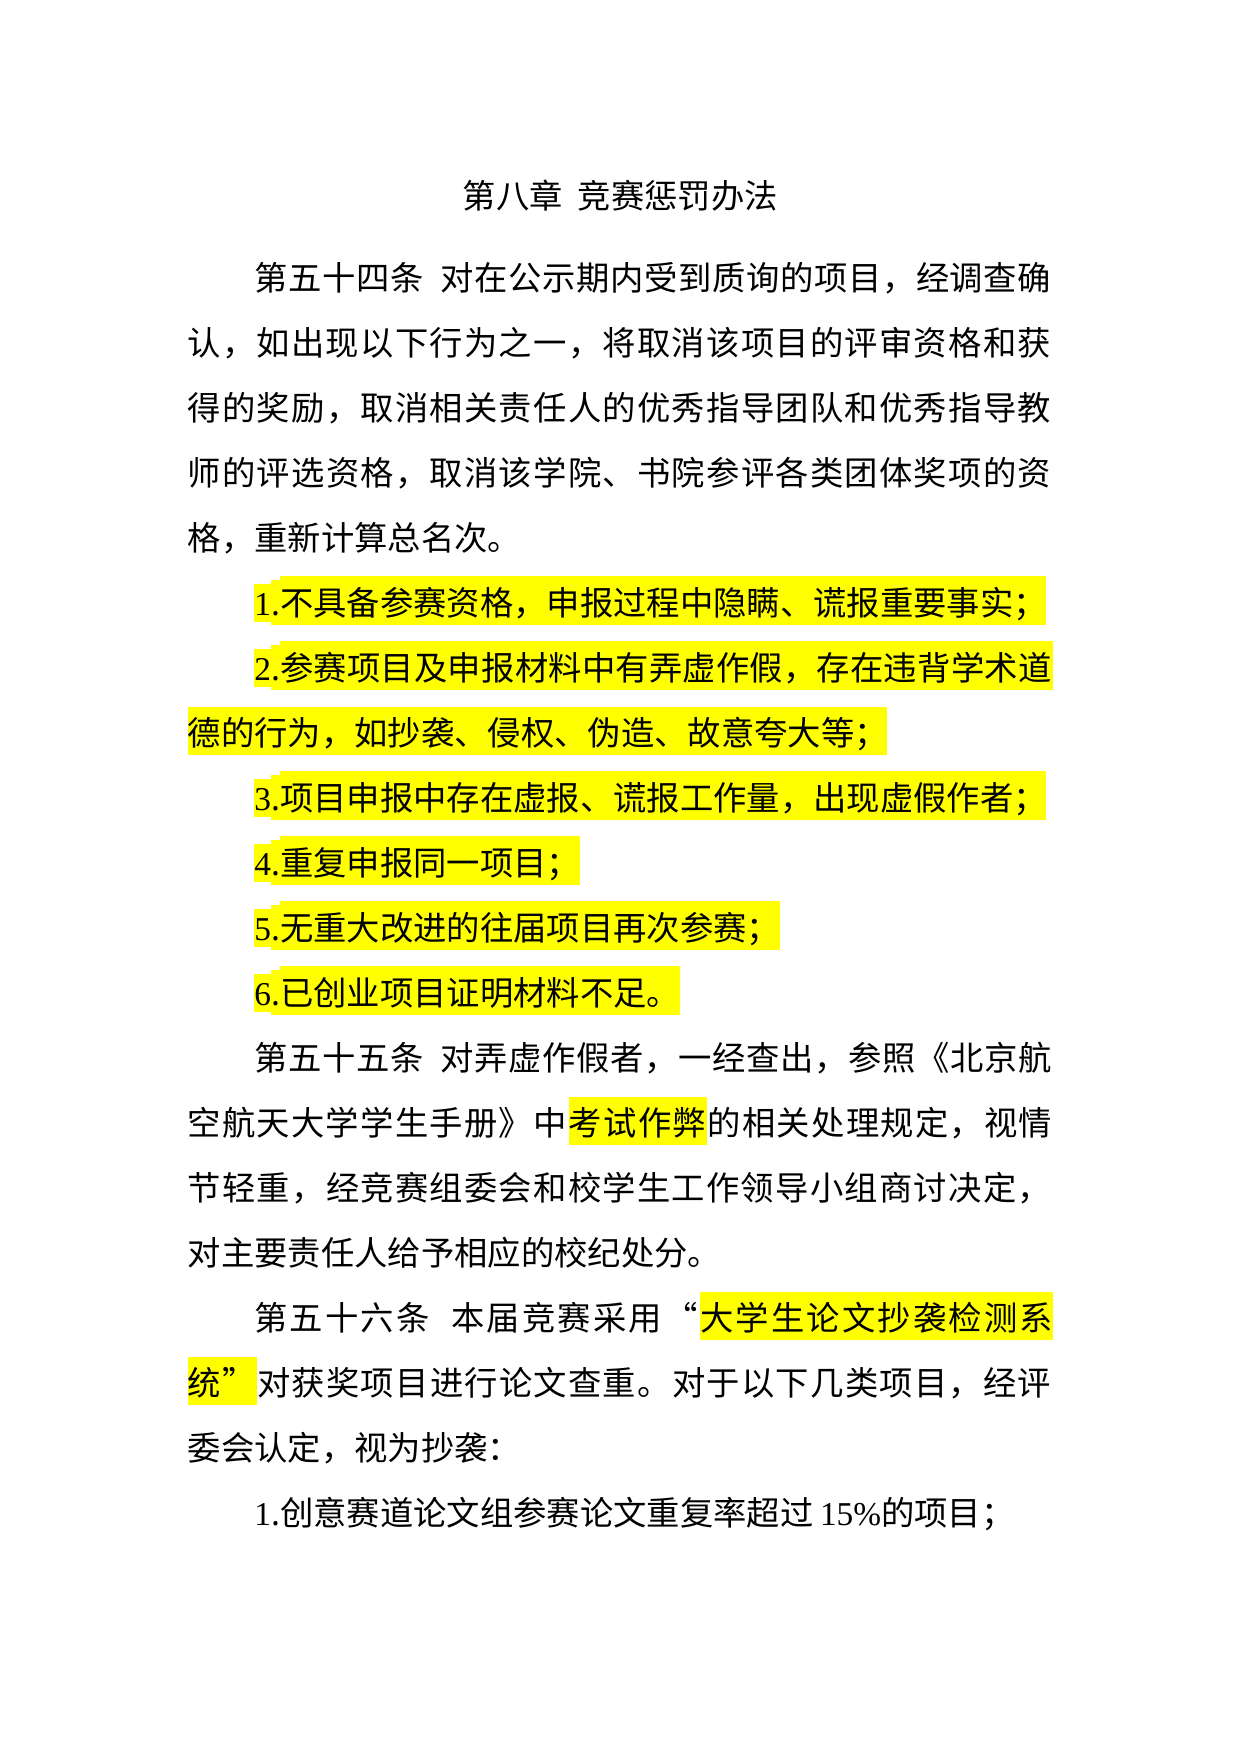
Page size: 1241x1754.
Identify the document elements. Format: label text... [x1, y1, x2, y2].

text 第五十六条 本届竞赛采用“大学生论文抄袭检测系统”对获奖项目进行论文查重。对于以下几类项目，经评委会认定，视为抄袭： [187, 1283, 1053, 1478]
text 1.不具备参赛资格，申报过程中隐瞒、谎报重要事实； [187, 568, 1053, 633]
text 第五十四条 对在公示期内受到质询的项目，经调查确认，如出现以下行为之一，将取消该项目的评审资格和获得的奖励，取消相关责任人的优秀指导团队和优秀指导教师的评选资格，取消该学院、书院参评各类团体奖项的资格，重新计算总名次。 [187, 243, 1053, 568]
text 5.无重大改进的往届项目再次参赛； [187, 893, 1053, 958]
text 6.已创业项目证明材料不足。 [187, 958, 1053, 1023]
text 1.创意赛道论文组参赛论文重复率超过15%的项目； [187, 1478, 1053, 1543]
text 4.重复申报同一项目； [187, 828, 1053, 893]
text 第八章 竞赛惩罚办法 [187, 162, 1053, 227]
text 2.参赛项目及申报材料中有弄虚作假，存在违背学术道德的行为，如抄袭、侵权、伪造、故意夸大等； [187, 633, 1053, 763]
text 3.项目申报中存在虚报、谎报工作量，出现虚假作者； [187, 763, 1053, 828]
text 第五十五条 对弄虚作假者，一经查出，参照《北京航空航天大学学生手册》中考试作弊的相关处理规定，视情节轻重，经竞赛组委会和校学生工作领导小组商讨决定，对主要责任人给予相应的校纪处分。 [187, 1023, 1053, 1283]
